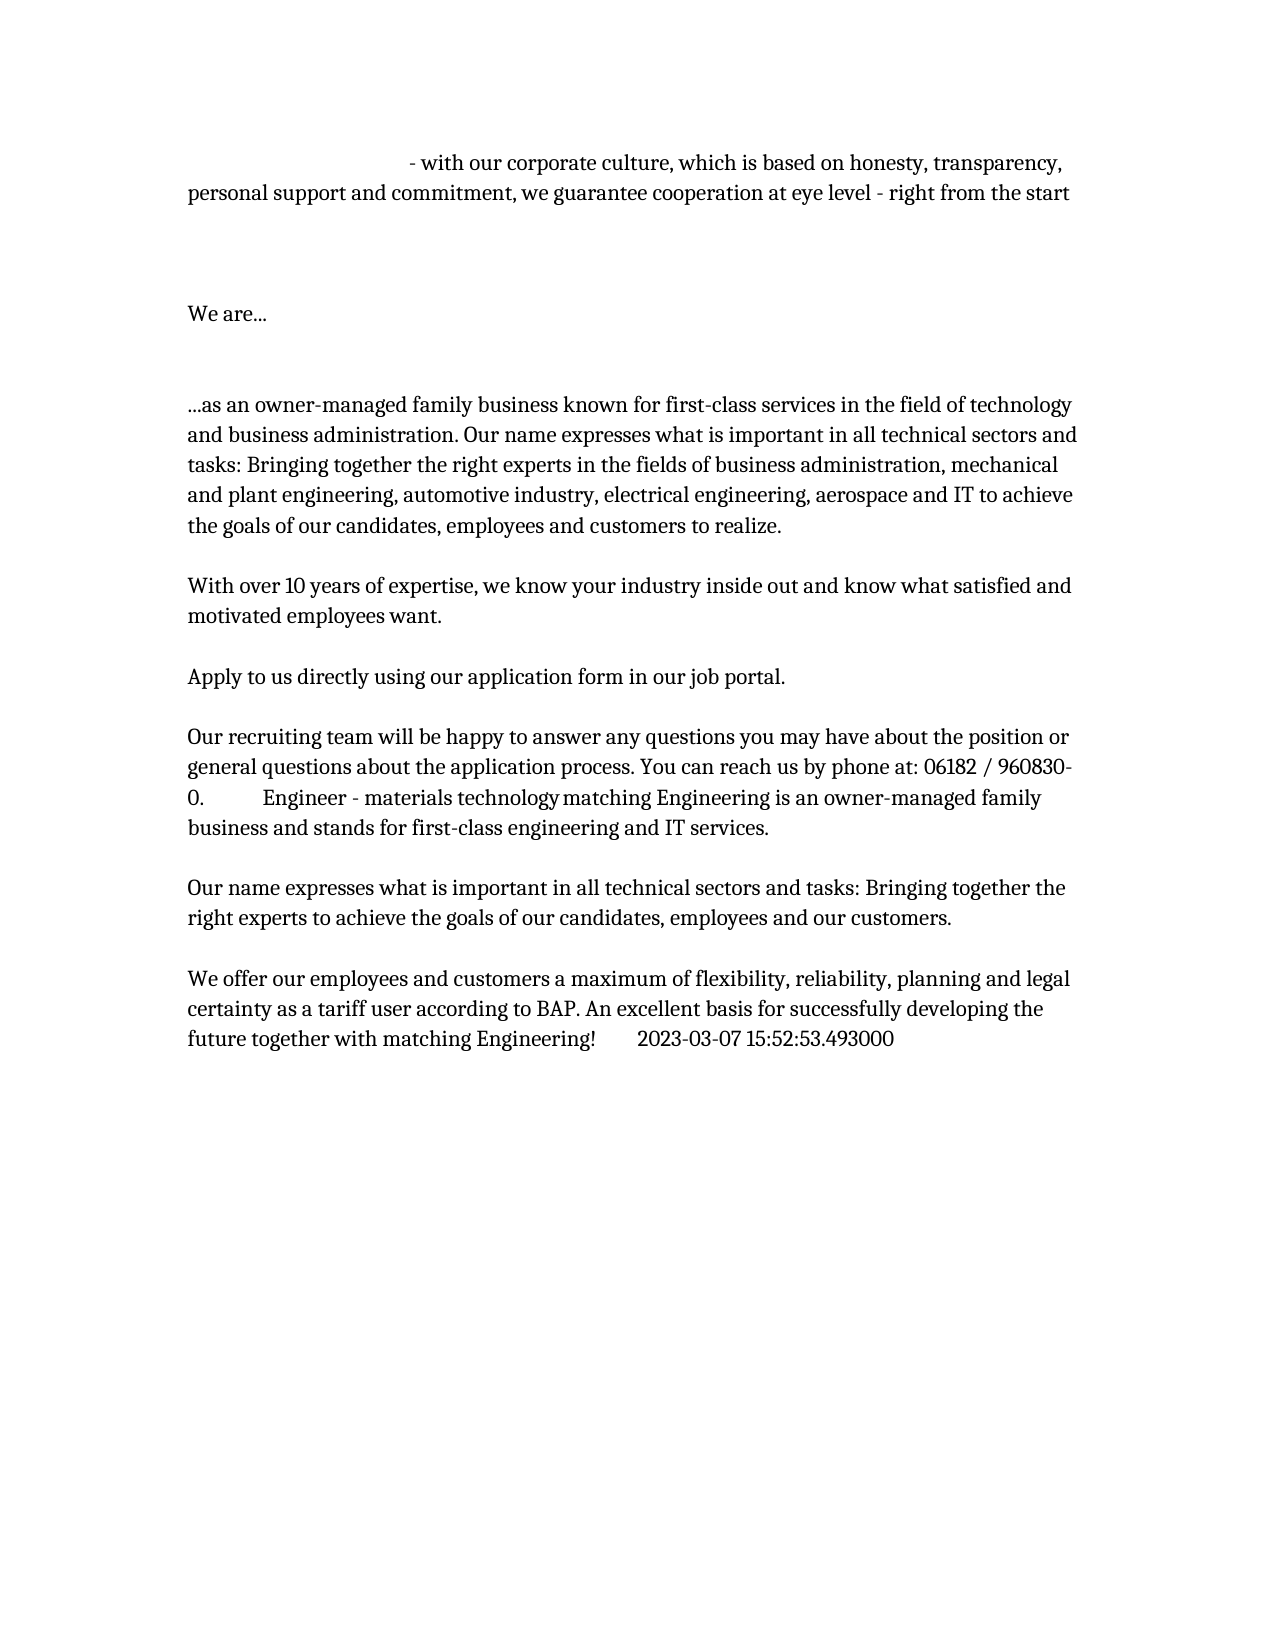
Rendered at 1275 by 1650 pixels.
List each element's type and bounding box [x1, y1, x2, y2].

text [187, 150, 1087, 1083]
